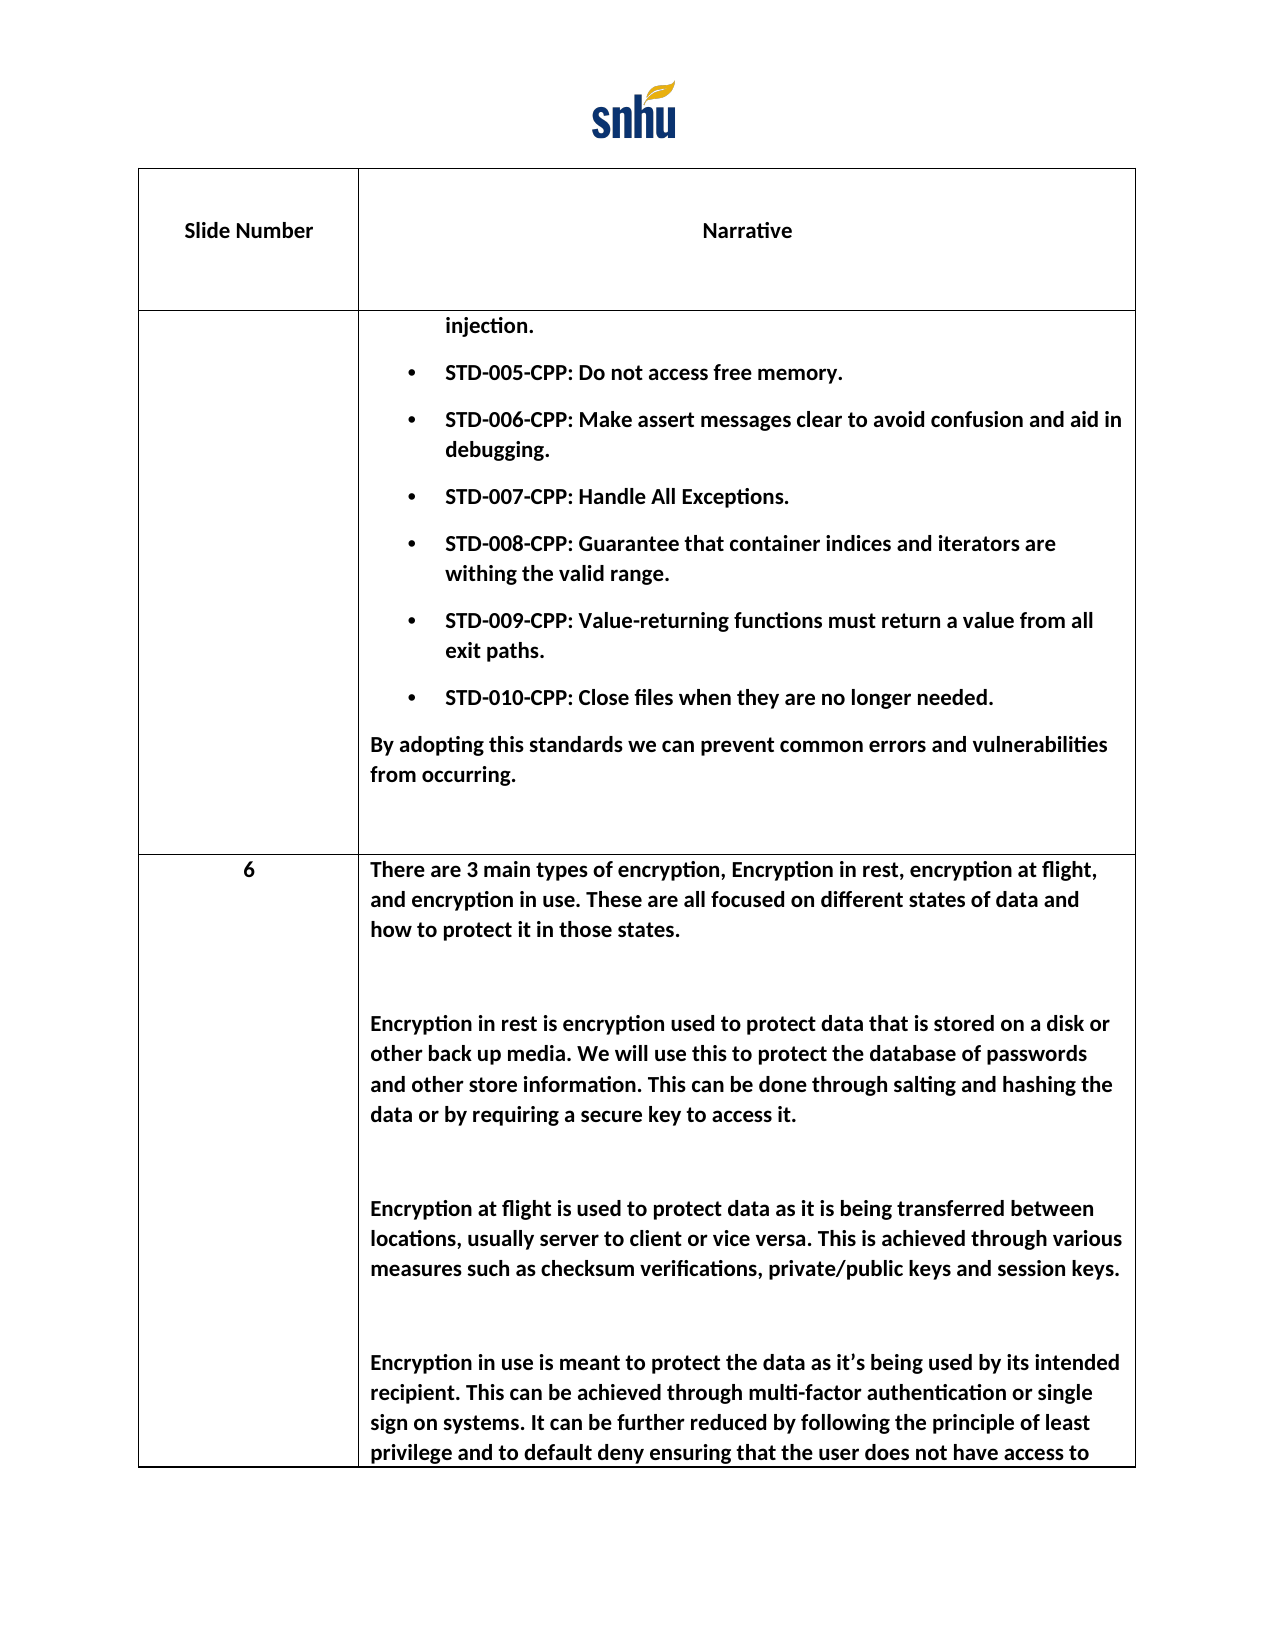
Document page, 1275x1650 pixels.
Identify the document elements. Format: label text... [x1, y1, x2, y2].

table_header Narrative [359, 169, 1135, 310]
table_header Slide Number [139, 169, 358, 310]
picture [573, 75, 702, 147]
table_cell 5 [139, 311, 358, 854]
table_cell 6 [139, 855, 358, 1466]
